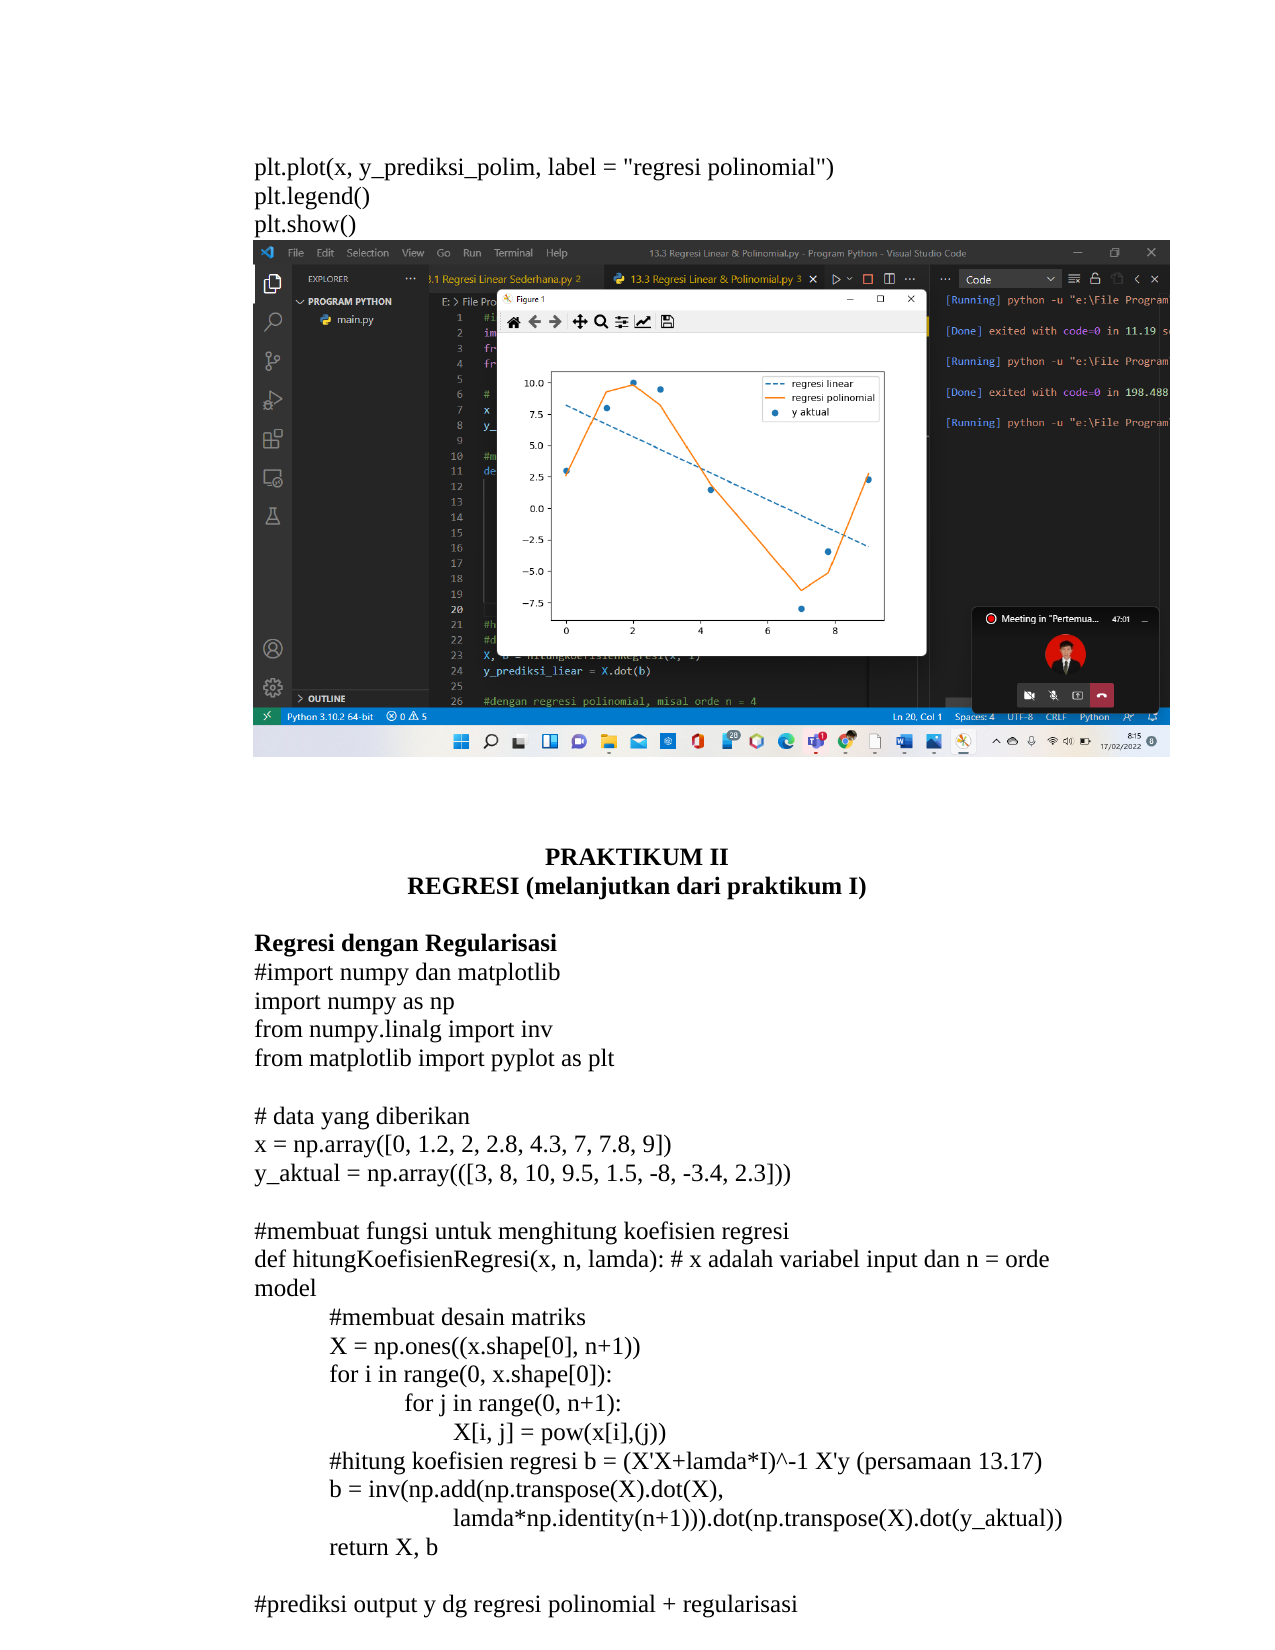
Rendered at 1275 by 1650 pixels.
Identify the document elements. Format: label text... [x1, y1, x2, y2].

text #hitung koefisien regresi b = (X'X+lamda*I)^-1 X'y (persamaan 13.17) [254, 1446, 1095, 1474]
text #membuat desain matriks [254, 1302, 1095, 1331]
text x = np.array([0, 1.2, 2, 2.8, 4.3, 7, 7.8, 9]) [179, 1129, 1095, 1158]
text #prediksi output y dg regresi polinomial + regularisasi [179, 1589, 1095, 1618]
text #membuat fungsi untuk menghitung koefisien regresi [179, 1216, 1095, 1244]
text import numpy as np [179, 986, 1095, 1014]
text #import numpy dan matplotlib [254, 957, 1095, 986]
text return X, b [254, 1532, 1095, 1561]
text REGRESI (melanjutkan dari praktikum I) [179, 871, 1095, 899]
text plt.plot(x, y_prediksi_polim, label = "regresi polinomial") [179, 152, 1095, 181]
picture [253, 240, 1170, 757]
text plt.legend() [179, 181, 1095, 209]
text b = inv(np.add(np.transpose(X).dot(X), [254, 1474, 1095, 1503]
text for i in range(0, x.shape[0]): [254, 1359, 1095, 1388]
text from matplotlib import pyplot as plt [179, 1043, 1095, 1072]
text X = np.ones((x.shape[0], n+1)) [254, 1331, 1095, 1359]
text Regresi dengan Regularisasi [179, 928, 1095, 957]
text y_aktual = np.array(([3, 8, 10, 9.5, 1.5, -8, -3.4, 2.3])) [179, 1158, 1095, 1187]
text X[i, j] = pow(x[i],(j)) [378, 1417, 1095, 1446]
text PRAKTIKUM II [179, 842, 1095, 871]
text lamda*np.identity(n+1))).dot(np.transpose(X).dot(y_aktual)) [453, 1503, 1095, 1532]
text def hitungKoefisienRegresi(x, n, lamda): # x adalah variabel input dan n = orde model [254, 1244, 1095, 1302]
text for j in range(0, n+1): [329, 1388, 1095, 1417]
text plt.show() [179, 209, 1095, 238]
text # data yang diberikan [179, 1101, 1095, 1129]
text from numpy.linalg import inv [179, 1014, 1095, 1043]
